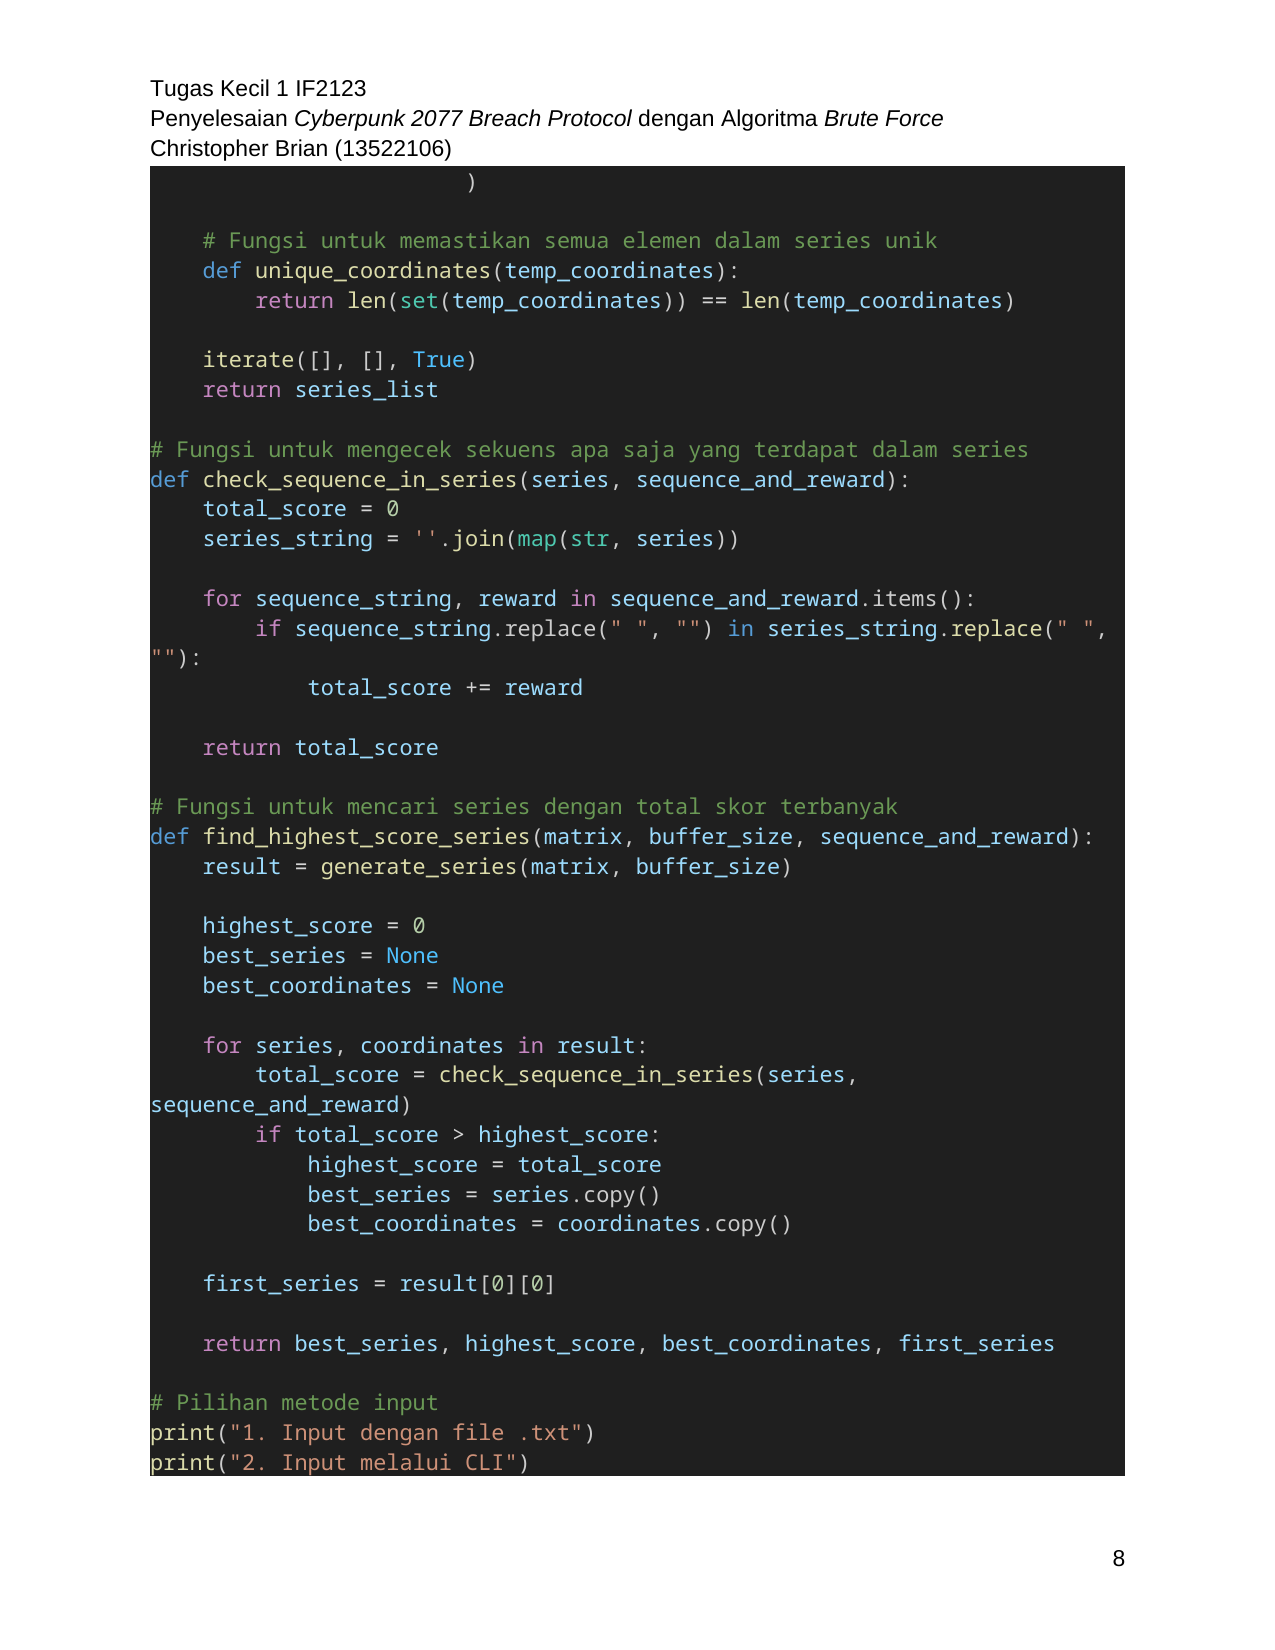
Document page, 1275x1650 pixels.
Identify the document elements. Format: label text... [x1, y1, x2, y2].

text if sequence_string.replace(" ", "") in series_string.replace(" ", ""): [150, 612, 1125, 672]
text # Fungsi untuk mengecek sekuens apa saja yang terdapat dalam series [150, 434, 1125, 463]
text total_score += reward [150, 672, 1125, 702]
text best_coordinates = coordinates.copy() [150, 1208, 1125, 1238]
text # Fungsi untuk memastikan semua elemen dalam series unik [150, 225, 1125, 255]
text total_score = check_sequence_in_series(series, sequence_and_reward) [150, 1059, 1125, 1119]
text print("1. Input dengan file .txt") [150, 1417, 1125, 1447]
text result = generate_series(matrix, buffer_size) [150, 851, 1125, 881]
text # Pilihan metode input [150, 1387, 1125, 1417]
text for series, coordinates in result: [150, 1029, 1125, 1059]
text def check_sequence_in_series(series, sequence_and_reward): [150, 463, 1125, 493]
text ) [150, 166, 1125, 195]
text series_string = ''.join(map(str, series)) [150, 523, 1125, 553]
text if total_score > highest_score: [150, 1119, 1125, 1149]
text highest_score = 0 [150, 910, 1125, 940]
text total_score = 0 [150, 493, 1125, 523]
text return series_list [150, 374, 1125, 404]
text best_series = None [150, 940, 1125, 970]
text return total_score [150, 732, 1125, 761]
text def find_highest_score_series(matrix, buffer_size, sequence_and_reward): [150, 821, 1125, 851]
text best_series = series.copy() [150, 1178, 1125, 1208]
text iterate([], [], True) [150, 344, 1125, 374]
text highest_score = total_score [150, 1149, 1125, 1178]
text first_series = result[0][0] [150, 1268, 1125, 1298]
text print("2. Input melalui CLI") [150, 1447, 1125, 1476]
text return len(set(temp_coordinates)) == len(temp_coordinates) [150, 285, 1125, 314]
text def unique_coordinates(temp_coordinates): [150, 255, 1125, 285]
text # Fungsi untuk mencari series dengan total skor terbanyak [150, 791, 1125, 821]
text return best_series, highest_score, best_coordinates, first_series [150, 1327, 1125, 1357]
text for sequence_string, reward in sequence_and_reward.items(): [150, 583, 1125, 612]
text best_coordinates = None [150, 970, 1125, 1000]
